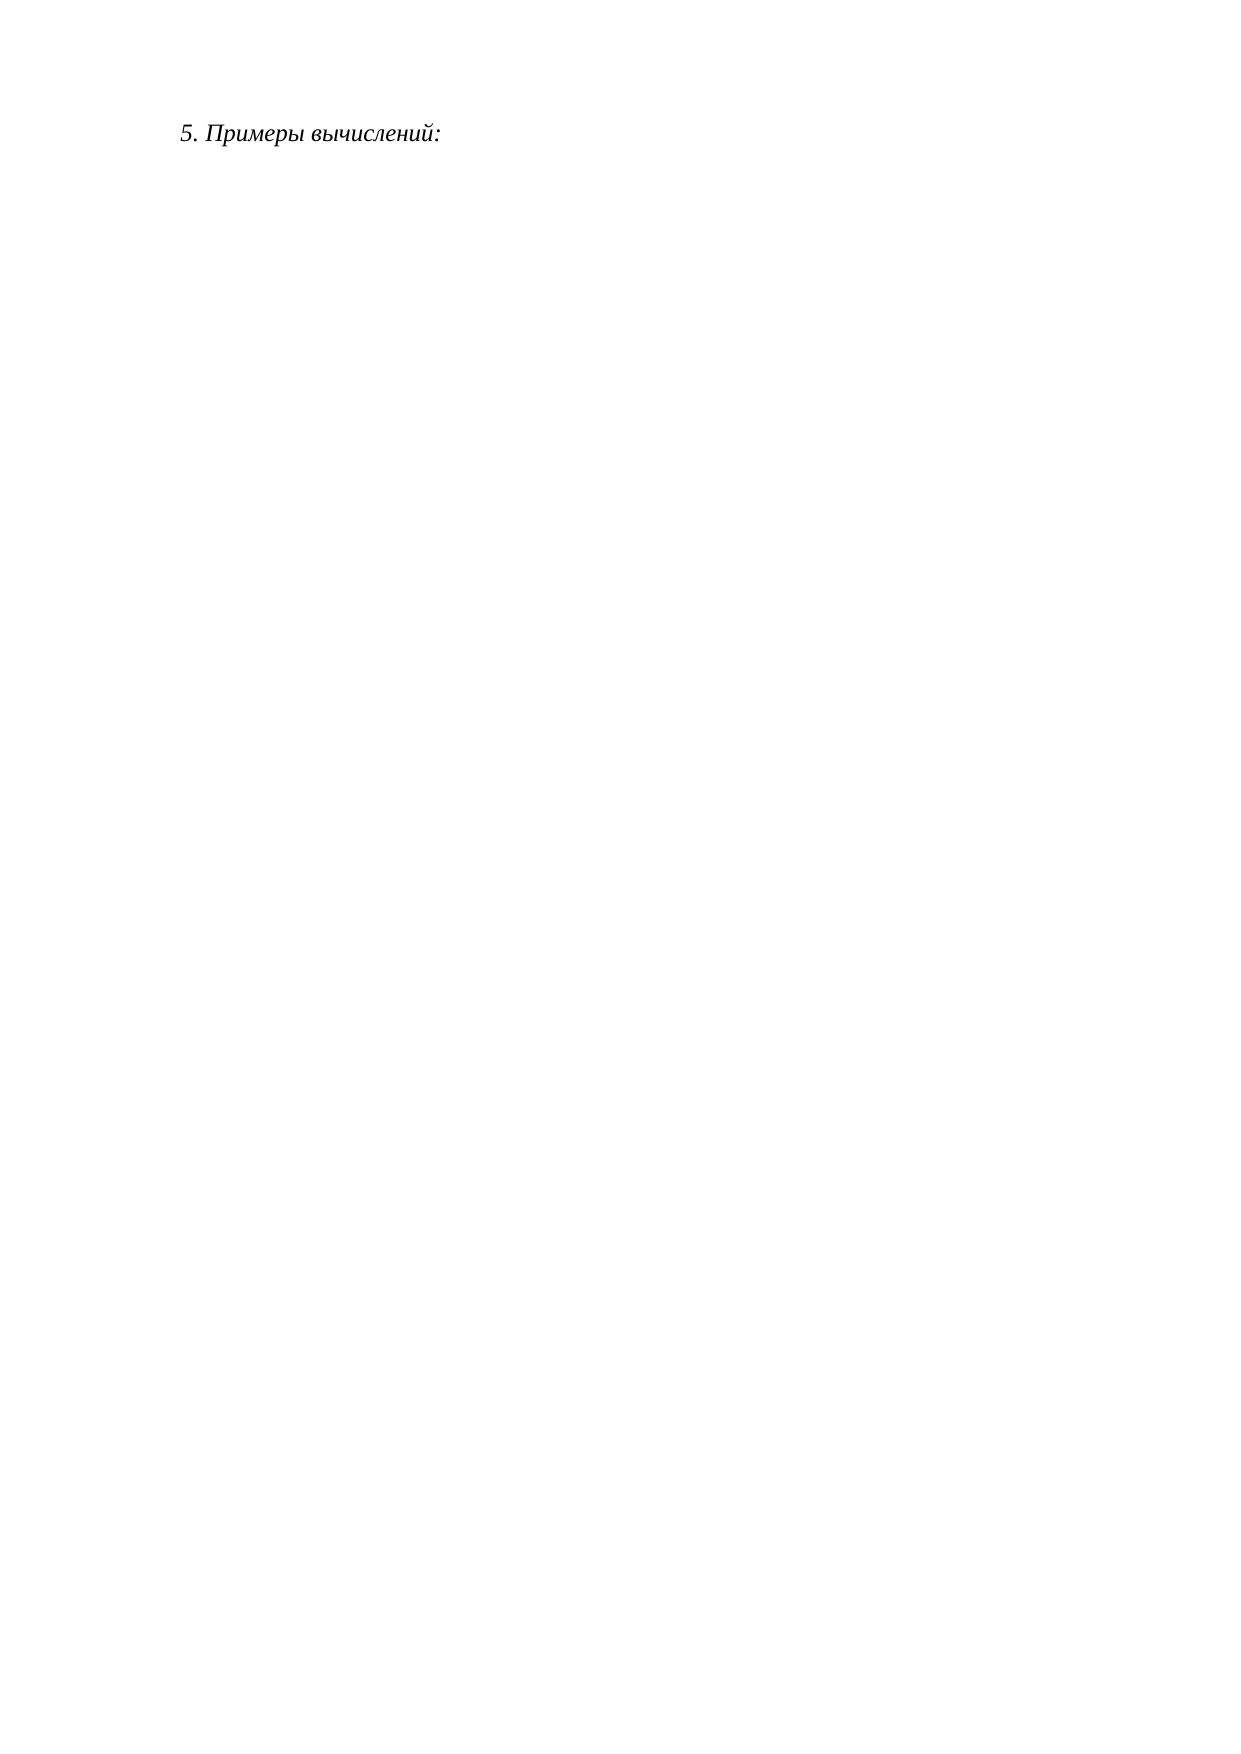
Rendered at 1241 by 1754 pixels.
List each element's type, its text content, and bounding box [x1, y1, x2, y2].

text 5. Примеры вычислений: [106, 118, 1134, 147]
